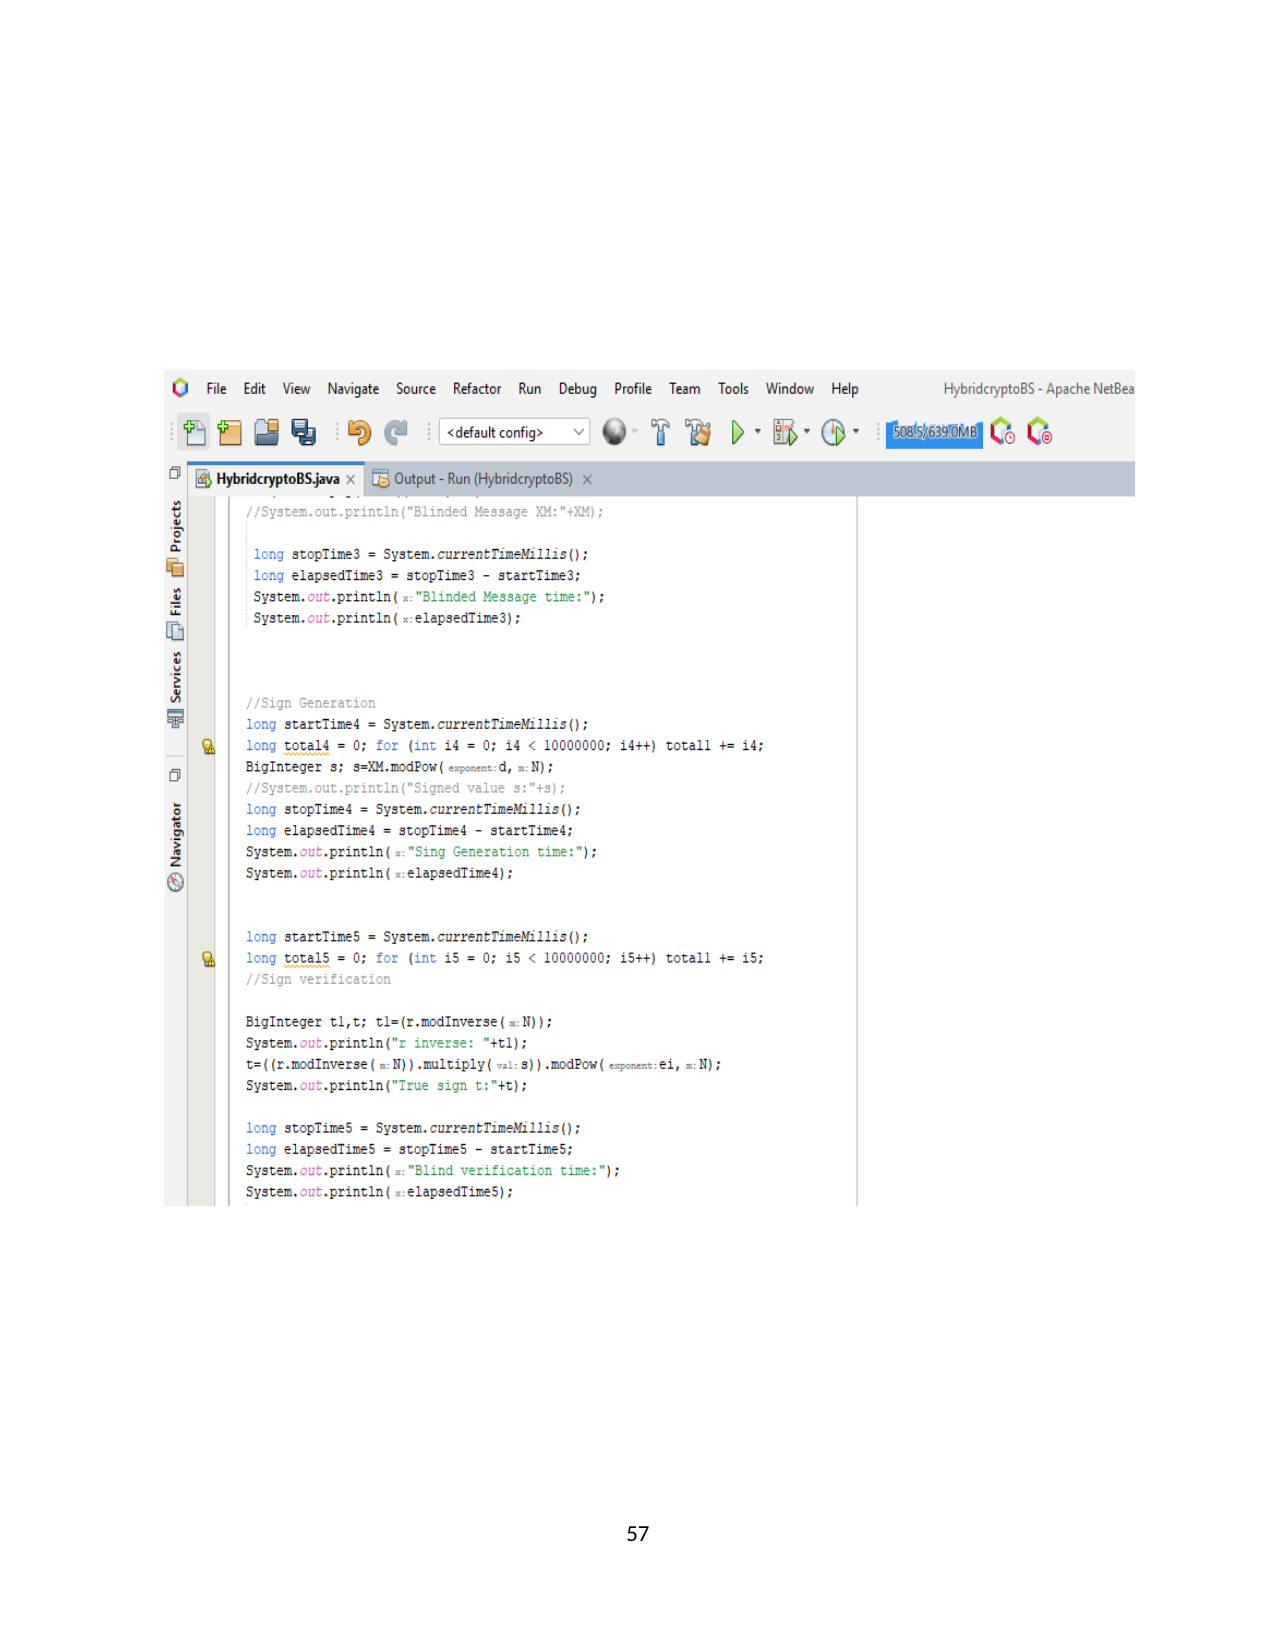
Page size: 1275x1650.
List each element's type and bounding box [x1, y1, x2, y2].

picture [163, 370, 1135, 1204]
